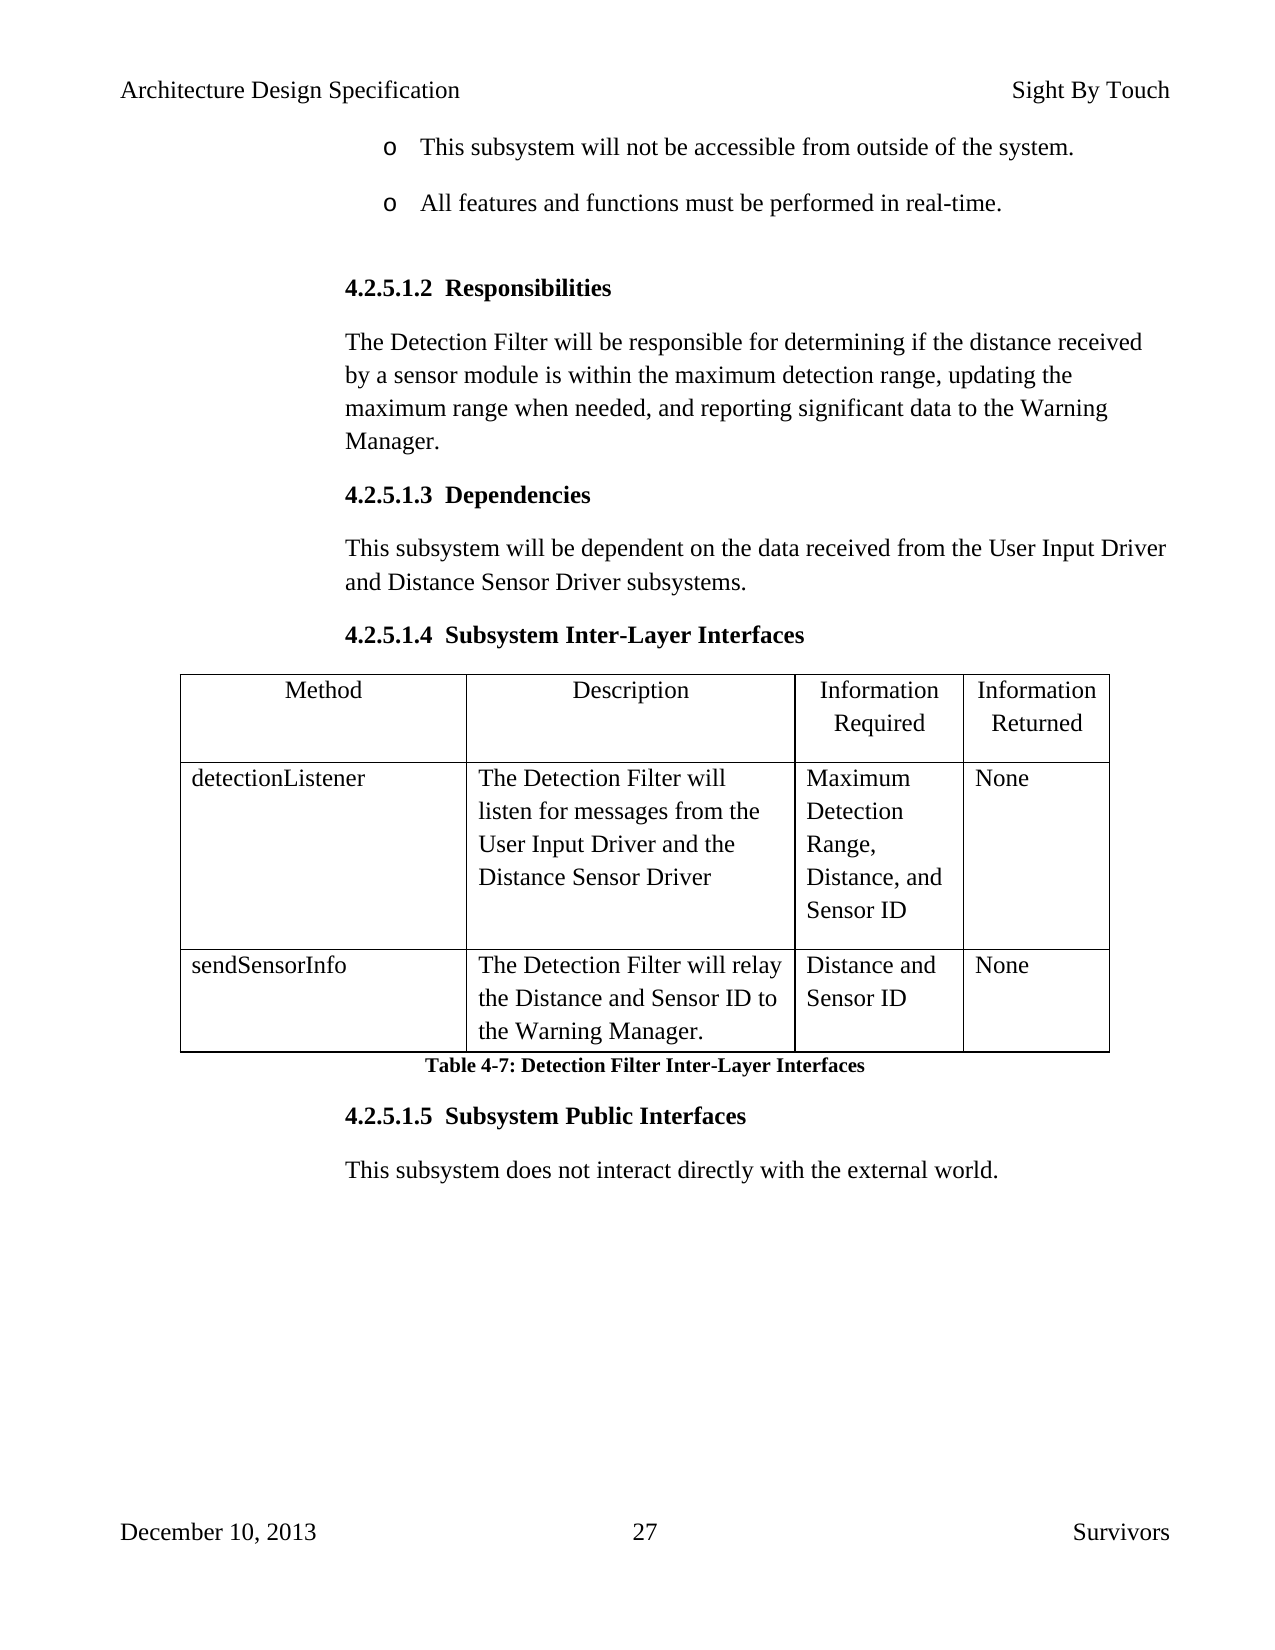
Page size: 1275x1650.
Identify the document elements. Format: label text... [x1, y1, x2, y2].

table_cell The Detection Filter will listen for messages from the User Input Driver and the Distance Sensor Driver [467, 763, 794, 949]
table_cell Maximum Detection Range, Distance, and Sensor ID [796, 763, 963, 949]
text This subsystem does not interact directly with the external world. [120, 1155, 1170, 1183]
table_header Method [181, 675, 466, 762]
table_cell None [964, 950, 1109, 1051]
table_header Information Required [796, 675, 963, 762]
text This subsystem will be dependent on the data received from the User Input Driver and Distance Sensor Driver subsystems. [345, 533, 1170, 595]
text 4.2.5.1.2 Responsibilities [195, 273, 1170, 302]
text Table 4-7: Detection Filter Inter-Layer Interfaces [120, 1052, 1170, 1077]
table_cell None [964, 763, 1109, 949]
table_cell sendSensorInfo [181, 950, 466, 1051]
table_cell Distance and Sensor ID [796, 950, 963, 1051]
list This subsystem will not be accessible from outside of the system. [382, 132, 1170, 163]
table_header Information Returned [964, 675, 1109, 762]
text The Detection Filter will be responsible for determining if the distance received by a sensor module is within the maximum detection range, updating the maximum range when needed, and reporting significant data to the Warning Manager. [345, 327, 1170, 454]
table_cell The Detection Filter will relay the Distance and Sensor ID to the Warning Manager. [467, 950, 794, 1051]
table_header Description [467, 675, 794, 762]
table_cell detectionListener [181, 763, 466, 949]
text 4.2.5.1.4 Subsystem Inter-Layer Interfaces [120, 620, 1170, 649]
text 4.2.5.1.3 Dependencies [345, 480, 1170, 508]
text 4.2.5.1.5 Subsystem Public Interfaces [120, 1101, 1170, 1130]
list All features and functions must be performed in real-time. [382, 188, 1170, 219]
